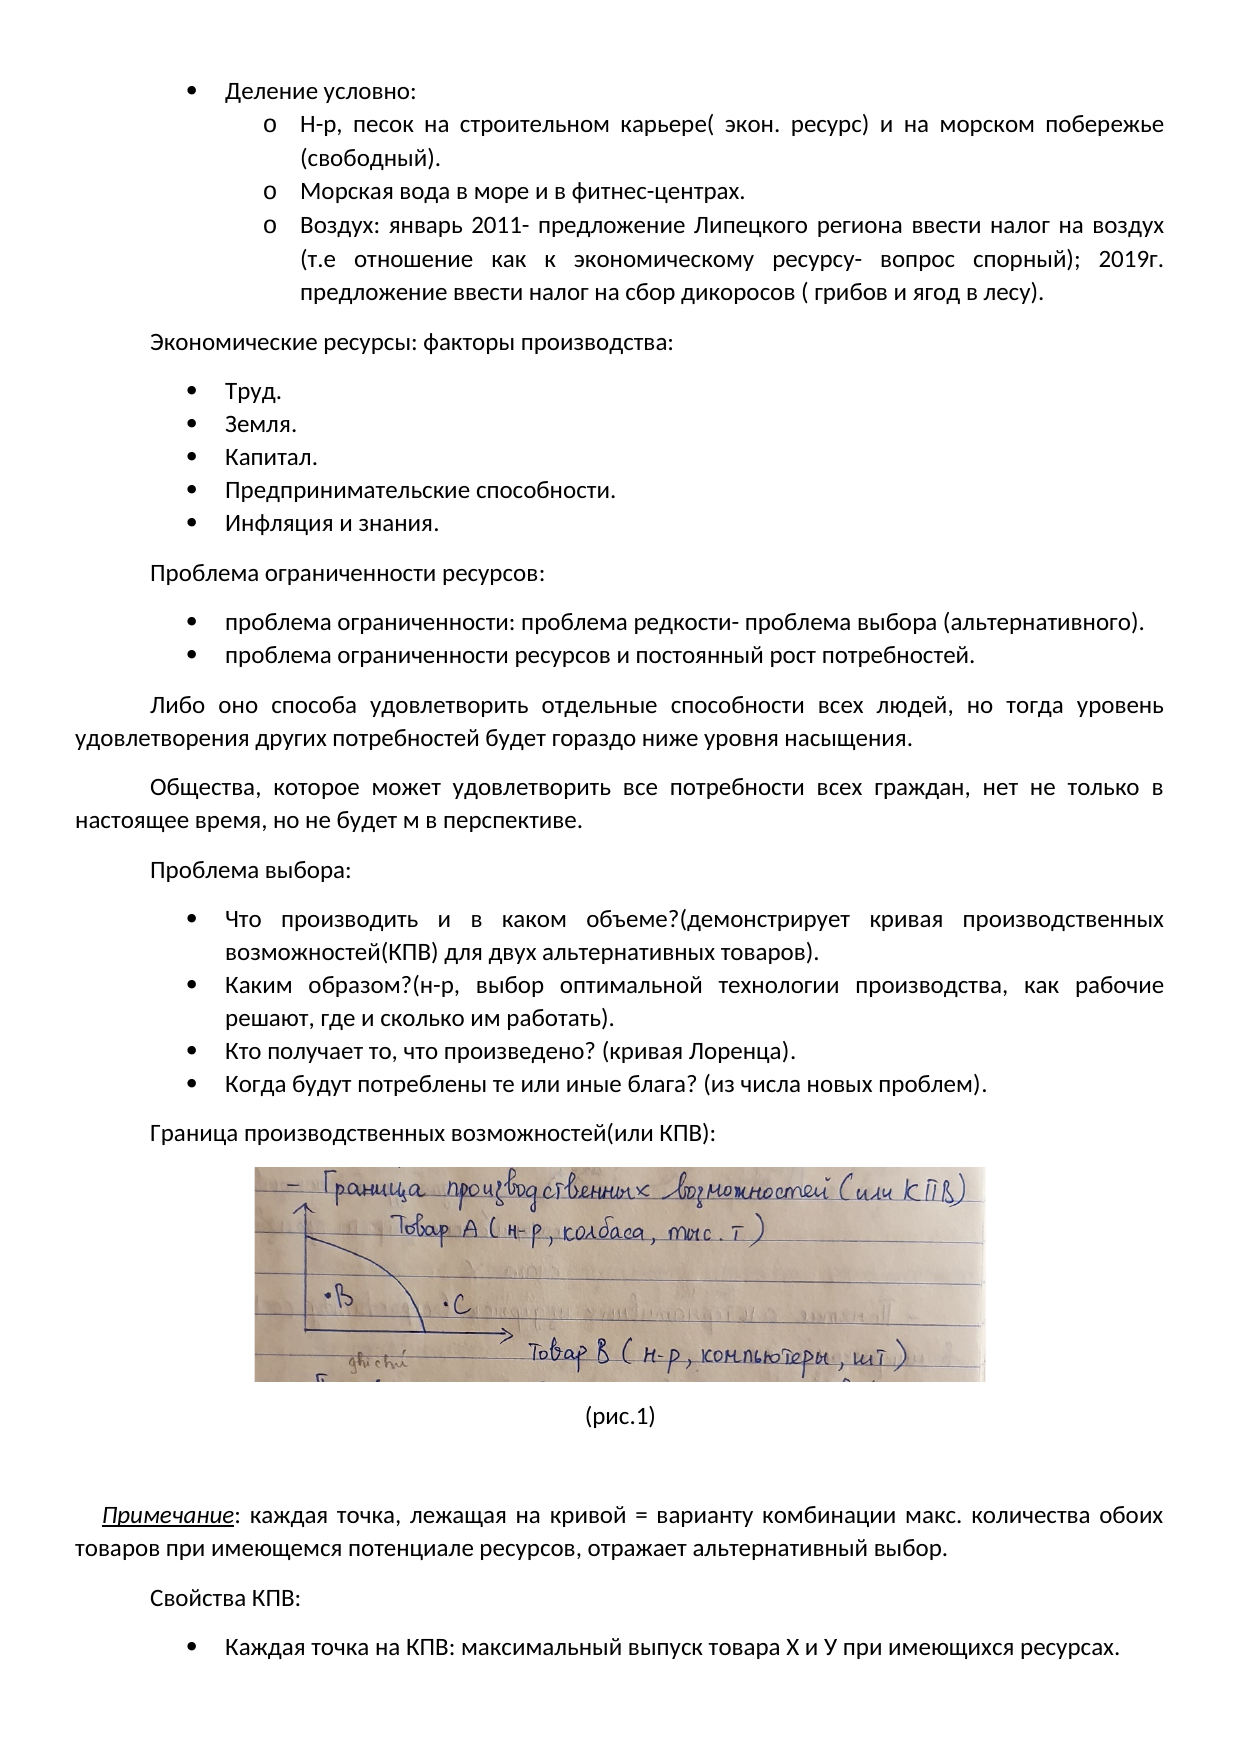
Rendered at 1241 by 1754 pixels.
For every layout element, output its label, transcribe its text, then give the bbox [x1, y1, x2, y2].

text Свойства КПВ: [75, 1582, 1165, 1612]
list Морская вода в море и в фитнес-центрах. [262, 175, 1165, 207]
text Проблема выбора: [75, 854, 1165, 884]
text Примечание: каждая точка, лежащая на кривой = варианту комбинации макс. количества обоих товаров при имеющемся потенциале ресурсов, отражает альтернативный выбор. [75, 1499, 1165, 1563]
list проблема ограниченности ресурсов и постоянный рост потребностей. [187, 639, 1165, 670]
list Воздух: январь 2011- предложение Липецкого региона ввести налог на воздух (т.е отношение как к экономическому ресурсу- вопрос спорный); 2019г. предложение ввести налог на сбор дикоросов ( грибов и ягод в лесу). [262, 209, 1165, 307]
list Деление условно: [187, 75, 1165, 106]
list Каждая точка на КПВ: максимальный выпуск товара Х и У при имеющихся ресурсах. [187, 1632, 1165, 1662]
list Предпринимательские способности. [187, 474, 1165, 505]
list Когда будут потреблены те или иные блага? (из числа новых проблем). [187, 1068, 1165, 1098]
list Труд. [187, 376, 1165, 406]
list проблема ограниченности: проблема редкости- проблема выбора (альтернативного). [187, 606, 1165, 637]
text Проблема ограниченности ресурсов: [75, 557, 1165, 587]
list Н-р, песок на строительном карьере( экон. ресурс) и на морском побережье (свободный). [262, 108, 1165, 173]
text Общества, которое может удовлетворить все потребности всех граждан, нет не только в настоящее время, но не будет м в перспективе. [75, 771, 1165, 835]
list Кто получает то, что произведено? (кривая Лоренца). [187, 1035, 1165, 1066]
list Что производить и в каком объеме?(демонстрирует кривая производственных возможностей(КПВ) для двух альтернативных товаров). [187, 903, 1165, 967]
list Инфляция и знания. [187, 507, 1165, 538]
list Земля. [187, 408, 1165, 439]
text Граница производственных возможностей(или КПВ): [75, 1118, 1165, 1148]
text Либо оно способа удовлетворить отдельные способности всех людей, но тогда уровень удовлетворения других потребностей будет гораздо ниже уровня насыщения. [75, 689, 1165, 752]
text Экономические ресурсы: факторы производства: [75, 326, 1165, 356]
list Каким образом?(н-р, выбор оптимальной технологии производства, как рабочие решают, где и сколько им работать). [187, 969, 1165, 1033]
text (рис.1) [75, 1400, 1165, 1431]
picture [254, 1167, 986, 1382]
list Капитал. [187, 441, 1165, 472]
